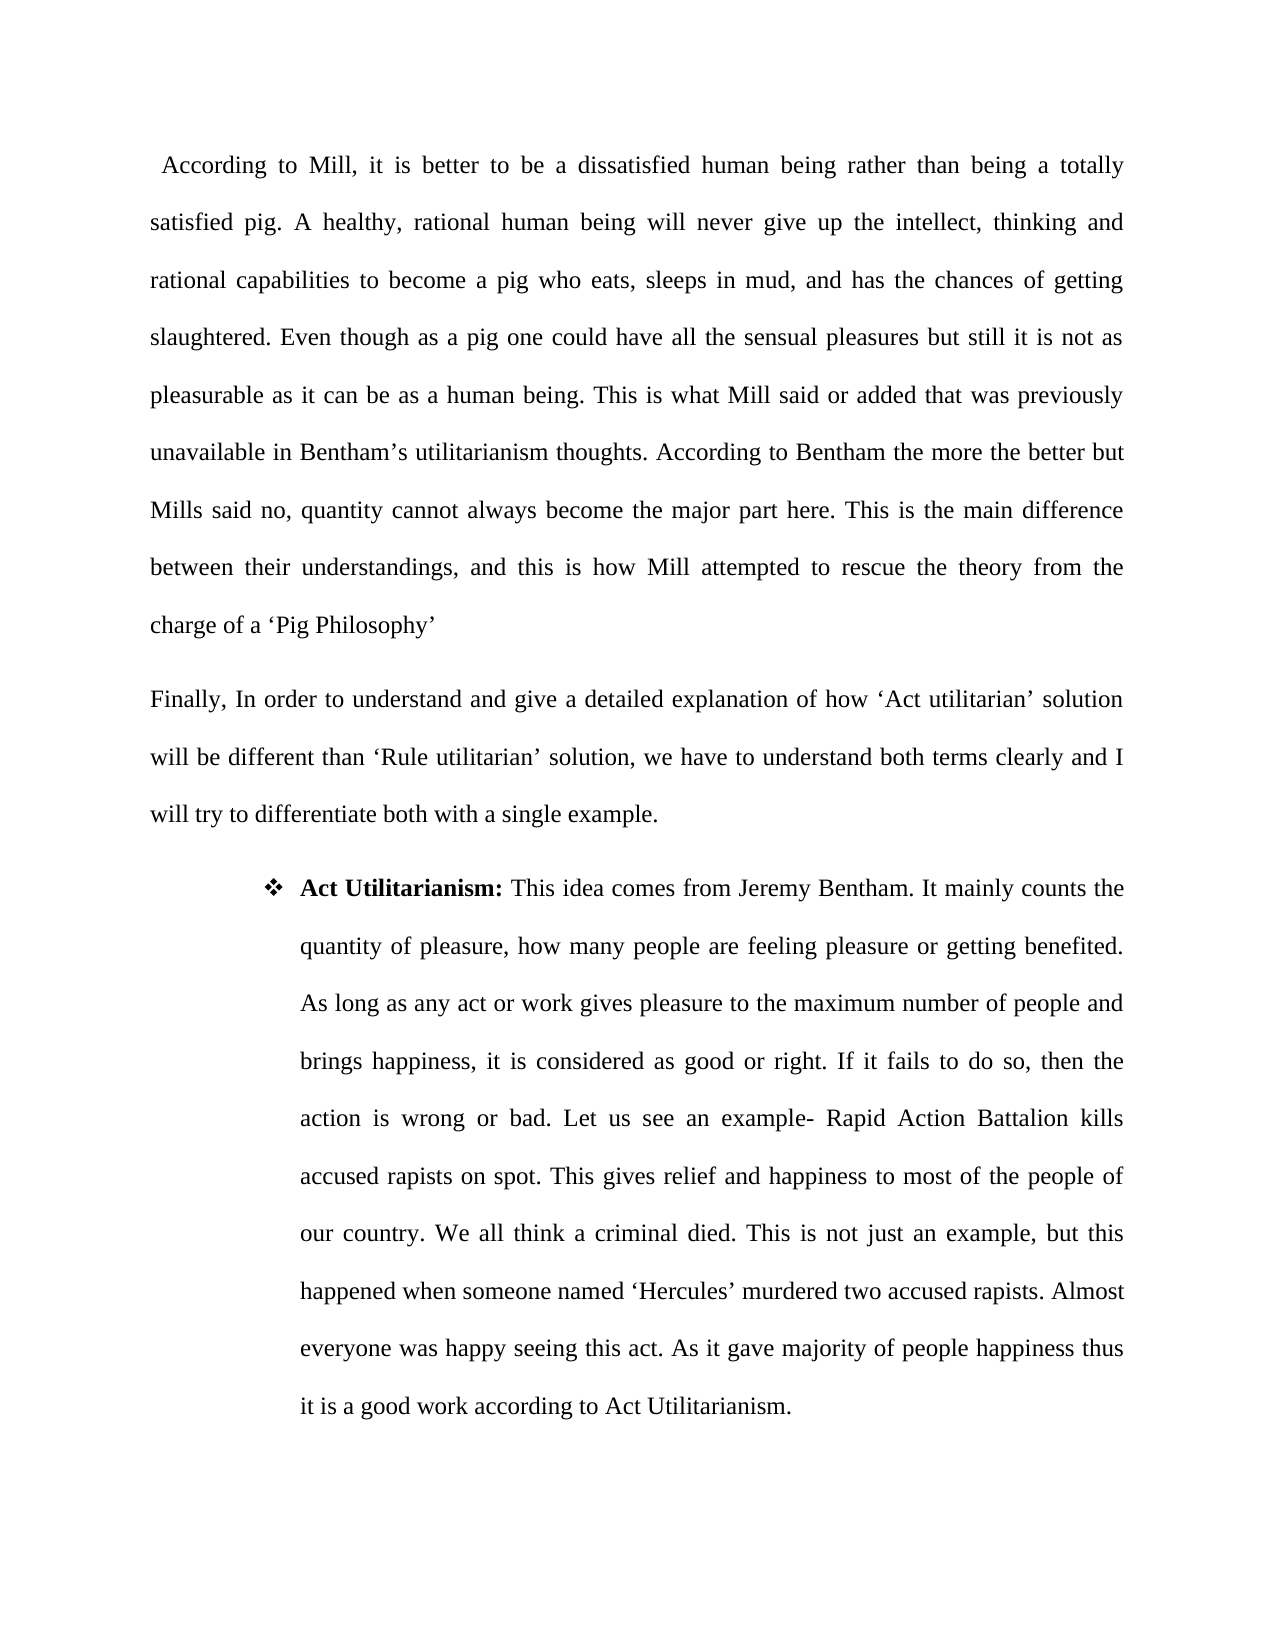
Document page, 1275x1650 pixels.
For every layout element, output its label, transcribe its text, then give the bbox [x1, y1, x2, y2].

text Finally, In order to understand and give a detailed explanation of how ‘Act utilitarian’ solution will be different than ‘Rule utilitarian’ solution, we have to understand both terms clearly and I will try to differentiate both with a single example. [150, 684, 1125, 828]
text According to Mill, it is better to be a dissatisfied human being rather than being a totally satisfied pig. A healthy, rational human being will never give up the intellect, thinking and rational capabilities to become a pig who eats, sleeps in mud, and has the chances of getting slaughtered. Even though as a pig one could have all the sensual pleasures but still it is not as pleasurable as it can be as a human being. This is what Mill said or added that was previously unavailable in Bentham’s utilitarianism thoughts. According to Bentham the more the better but Mills said no, quantity cannot always become the major part here. This is the main difference between their understandings, and this is how Mill attempted to rescue the theory from the charge of a ‘Pig Philosophy’ [150, 150, 1125, 639]
list Act Utilitarianism: This idea comes from Jeremy Bentham. It mainly counts the quantity of pleasure, how many people are feeling pleasure or getting benefited. As long as any act or work gives pleasure to the maximum number of people and brings happiness, it is considered as good or right. If it fails to do so, then the action is wrong or bad. Let us see an example- Rapid Action Battalion kills accused rapists on spot. This gives relief and happiness to most of the people of our country. We all think a criminal died. This is not just an example, but this happened when someone named ‘Hercules’ murdered two accused rapists. Almost everyone was happy seeing this act. As it gave majority of people happiness thus it is a good work according to Act Utilitarianism. [262, 873, 1125, 1419]
